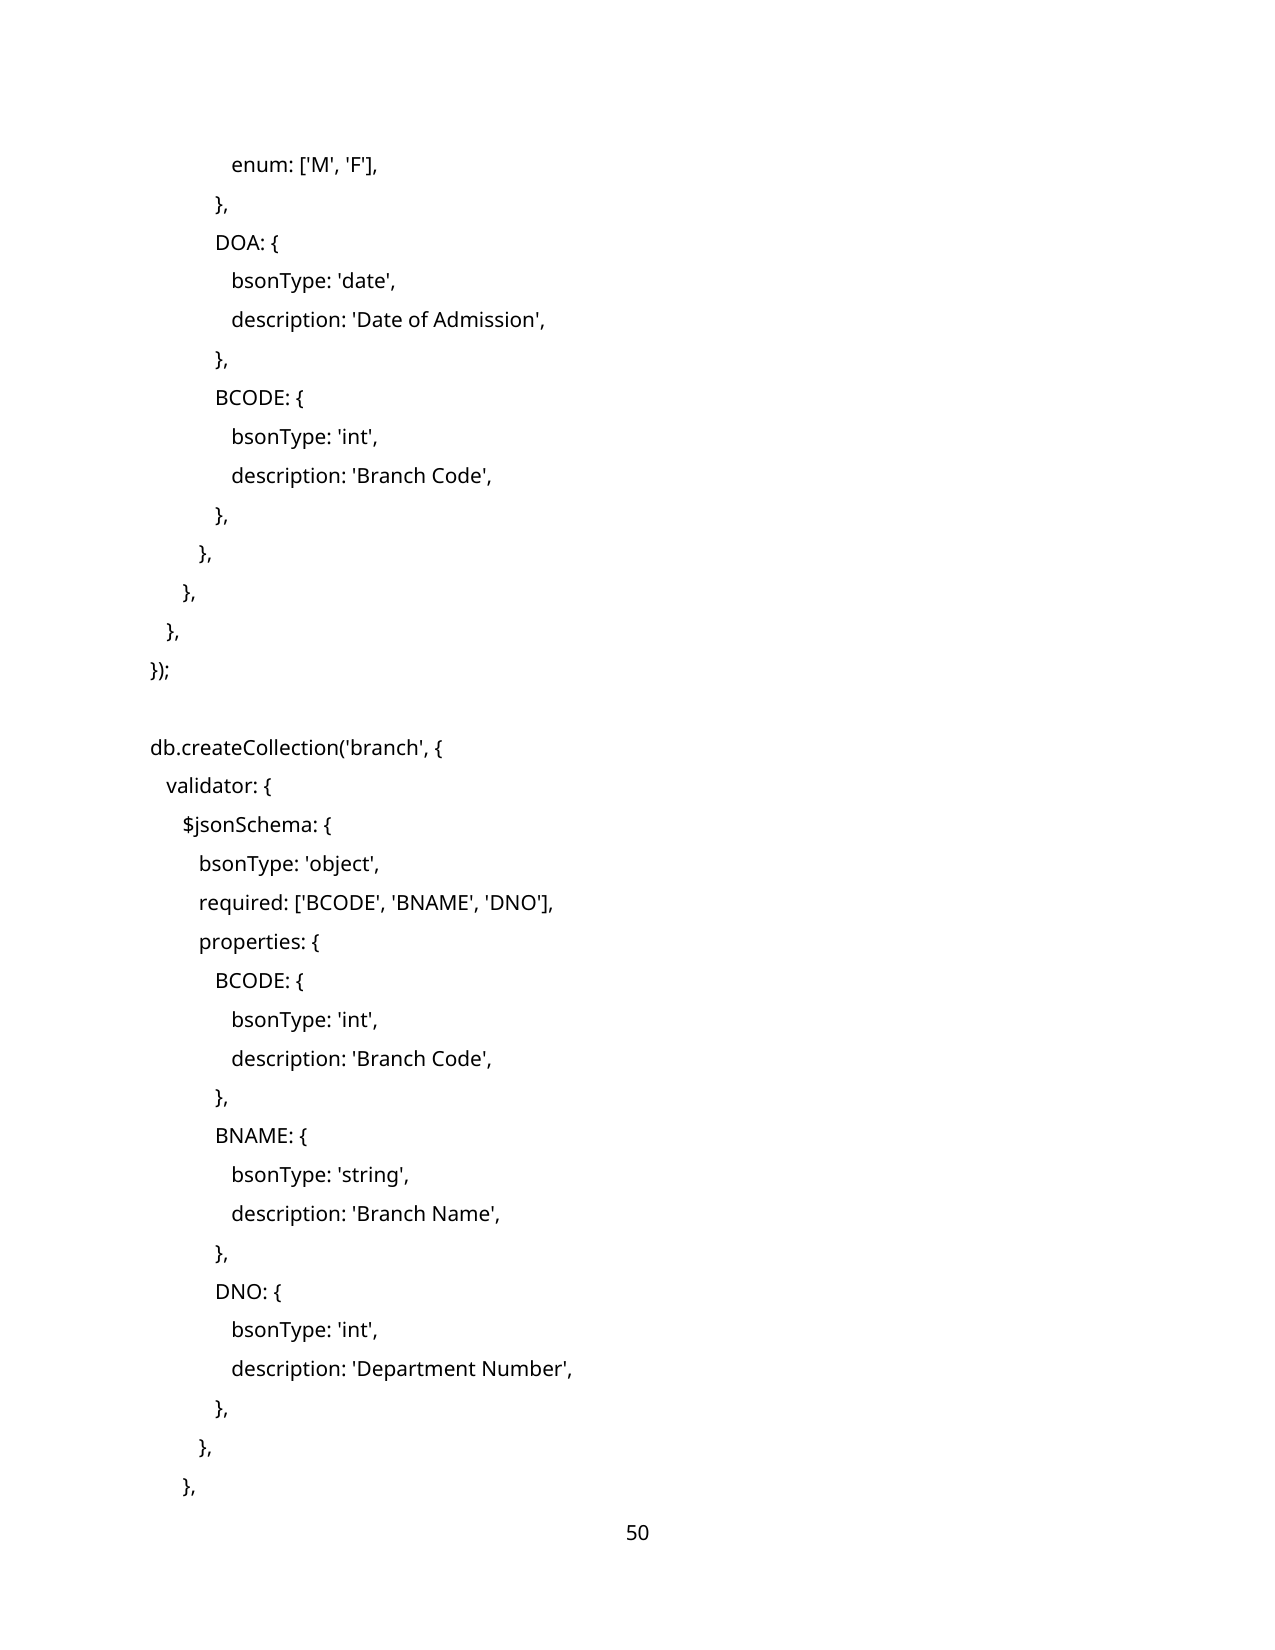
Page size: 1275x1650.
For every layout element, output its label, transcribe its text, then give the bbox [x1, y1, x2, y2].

text BNAME: { [150, 1121, 1125, 1150]
text }); [150, 655, 1125, 683]
text }, [150, 1238, 1125, 1266]
text BCODE: { [150, 383, 1125, 412]
text description: 'Date of Admission', [150, 305, 1125, 334]
text }, [150, 1432, 1125, 1461]
text }, [150, 1082, 1125, 1111]
text }, [150, 344, 1125, 373]
text }, [150, 538, 1125, 567]
text DNO: { [150, 1277, 1125, 1305]
text bsonType: 'int', [150, 1005, 1125, 1033]
text validator: { [150, 772, 1125, 800]
text bsonType: 'date', [150, 267, 1125, 295]
text db.createCollection('branch', { [150, 733, 1125, 761]
text }, [150, 189, 1125, 217]
text description: 'Branch Code', [150, 1044, 1125, 1072]
text required: ['BCODE', 'BNAME', 'DNO'], [150, 888, 1125, 917]
text }, [150, 577, 1125, 606]
text $jsonSchema: { [150, 811, 1125, 839]
text }, [150, 616, 1125, 645]
text BCODE: { [150, 966, 1125, 994]
text }, [150, 500, 1125, 528]
text description: 'Branch Name', [150, 1199, 1125, 1227]
text bsonType: 'object', [150, 849, 1125, 878]
text bsonType: 'int', [150, 422, 1125, 450]
text DOA: { [150, 228, 1125, 256]
text properties: { [150, 927, 1125, 956]
text description: 'Branch Code', [150, 461, 1125, 489]
text enum: ['M', 'F'], [150, 150, 1125, 178]
text description: 'Department Number', [150, 1354, 1125, 1383]
text }, [150, 1393, 1125, 1422]
text bsonType: 'string', [150, 1160, 1125, 1189]
text }, [150, 1471, 1125, 1499]
text bsonType: 'int', [150, 1316, 1125, 1344]
